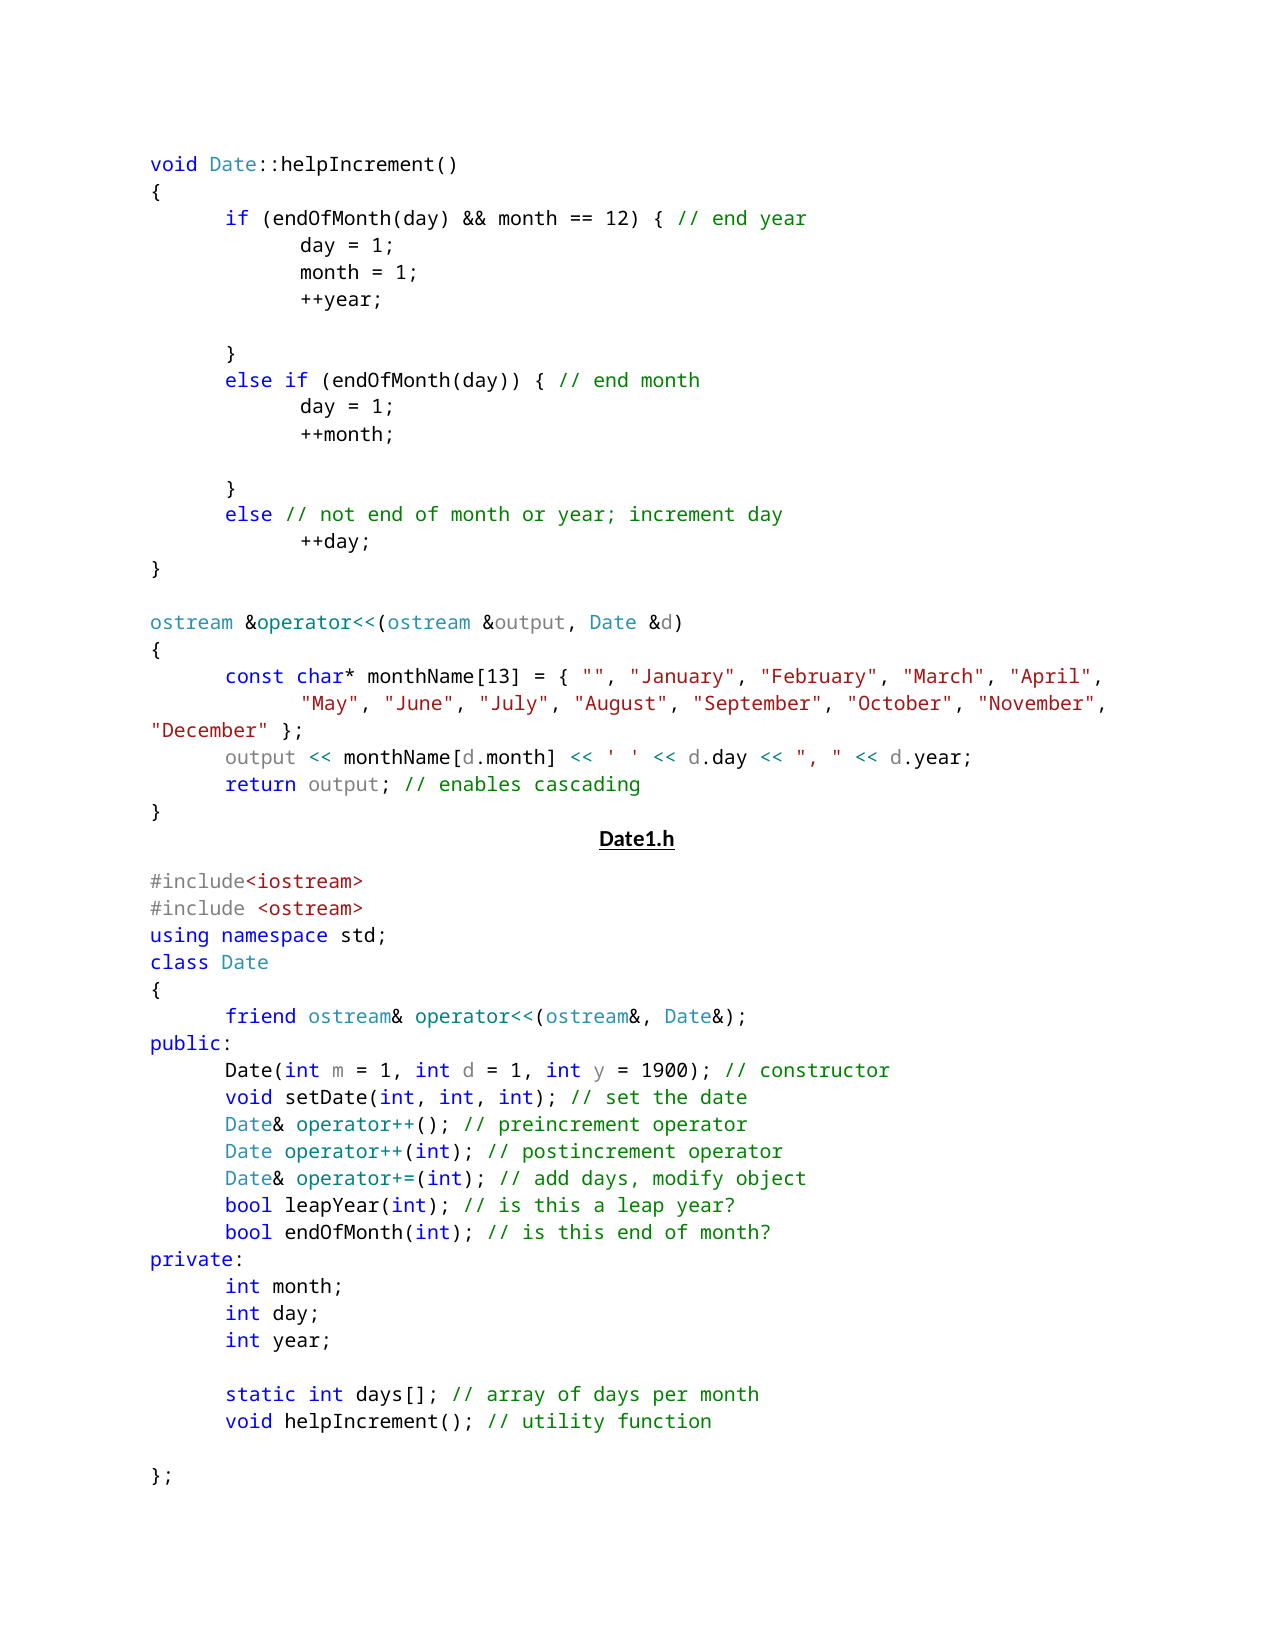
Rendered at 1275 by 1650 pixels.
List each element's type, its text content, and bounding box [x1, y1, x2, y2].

text }; [150, 1461, 1125, 1488]
text void helpIncrement(); // utility function [150, 1407, 1125, 1434]
text Date(int m = 1, int d = 1, int y = 1900); // constructor [150, 1056, 1125, 1083]
text #include<iostream> [150, 867, 1125, 894]
text void setDate(int, int, int); // set the date [150, 1083, 1125, 1110]
text class Date [150, 948, 1125, 975]
text Date operator++(int); // postincrement operator [150, 1137, 1125, 1164]
text bool endOfMonth(int); // is this end of month? [150, 1218, 1125, 1245]
text Date& operator++(); // preincrement operator [150, 1110, 1125, 1137]
text ++month; [150, 420, 1125, 447]
text Date1.h [148, 824, 1125, 852]
text day = 1; [150, 393, 1125, 420]
text ostream &operator<<(ostream &output, Date &d) [150, 609, 1125, 636]
text } [150, 797, 1125, 824]
text { [150, 636, 1125, 663]
text month = 1; [150, 258, 1125, 285]
text day = 1; [150, 231, 1125, 258]
text Date& operator+=(int); // add days, modify object [150, 1164, 1125, 1191]
text } [150, 555, 1125, 582]
text else if (endOfMonth(day)) { // end month [150, 366, 1125, 393]
text int year; [150, 1326, 1125, 1353]
text const char* monthName[13] = { "", "January", "February", "March", "April", [150, 663, 1125, 689]
text friend ostream& operator<<(ostream&, Date&); [150, 1002, 1125, 1029]
text else // not end of month or year; increment day [150, 501, 1125, 528]
text output << monthName[d.month] << ' ' << d.day << ", " << d.year; [150, 743, 1125, 771]
text bool leapYear(int); // is this a leap year? [150, 1191, 1125, 1218]
text void Date::helpIncrement() [150, 150, 1125, 177]
text public: [150, 1029, 1125, 1056]
text int month; [150, 1272, 1125, 1299]
text if (endOfMonth(day) && month == 12) { // end year [150, 204, 1125, 231]
text ++year; [150, 285, 1125, 312]
text #include <ostream> [150, 894, 1125, 921]
text using namespace std; [150, 921, 1125, 948]
text { [150, 975, 1125, 1002]
text int day; [150, 1299, 1125, 1326]
text private: [150, 1245, 1125, 1272]
text ++day; [150, 528, 1125, 555]
text return output; // enables cascading [150, 771, 1125, 797]
text } [150, 474, 1125, 501]
text } [150, 339, 1125, 366]
text { [150, 177, 1125, 204]
text static int days[]; // array of days per month [150, 1380, 1125, 1407]
text "May", "June", "July", "August", "September", "October", "November", "December" }; [150, 689, 1125, 743]
